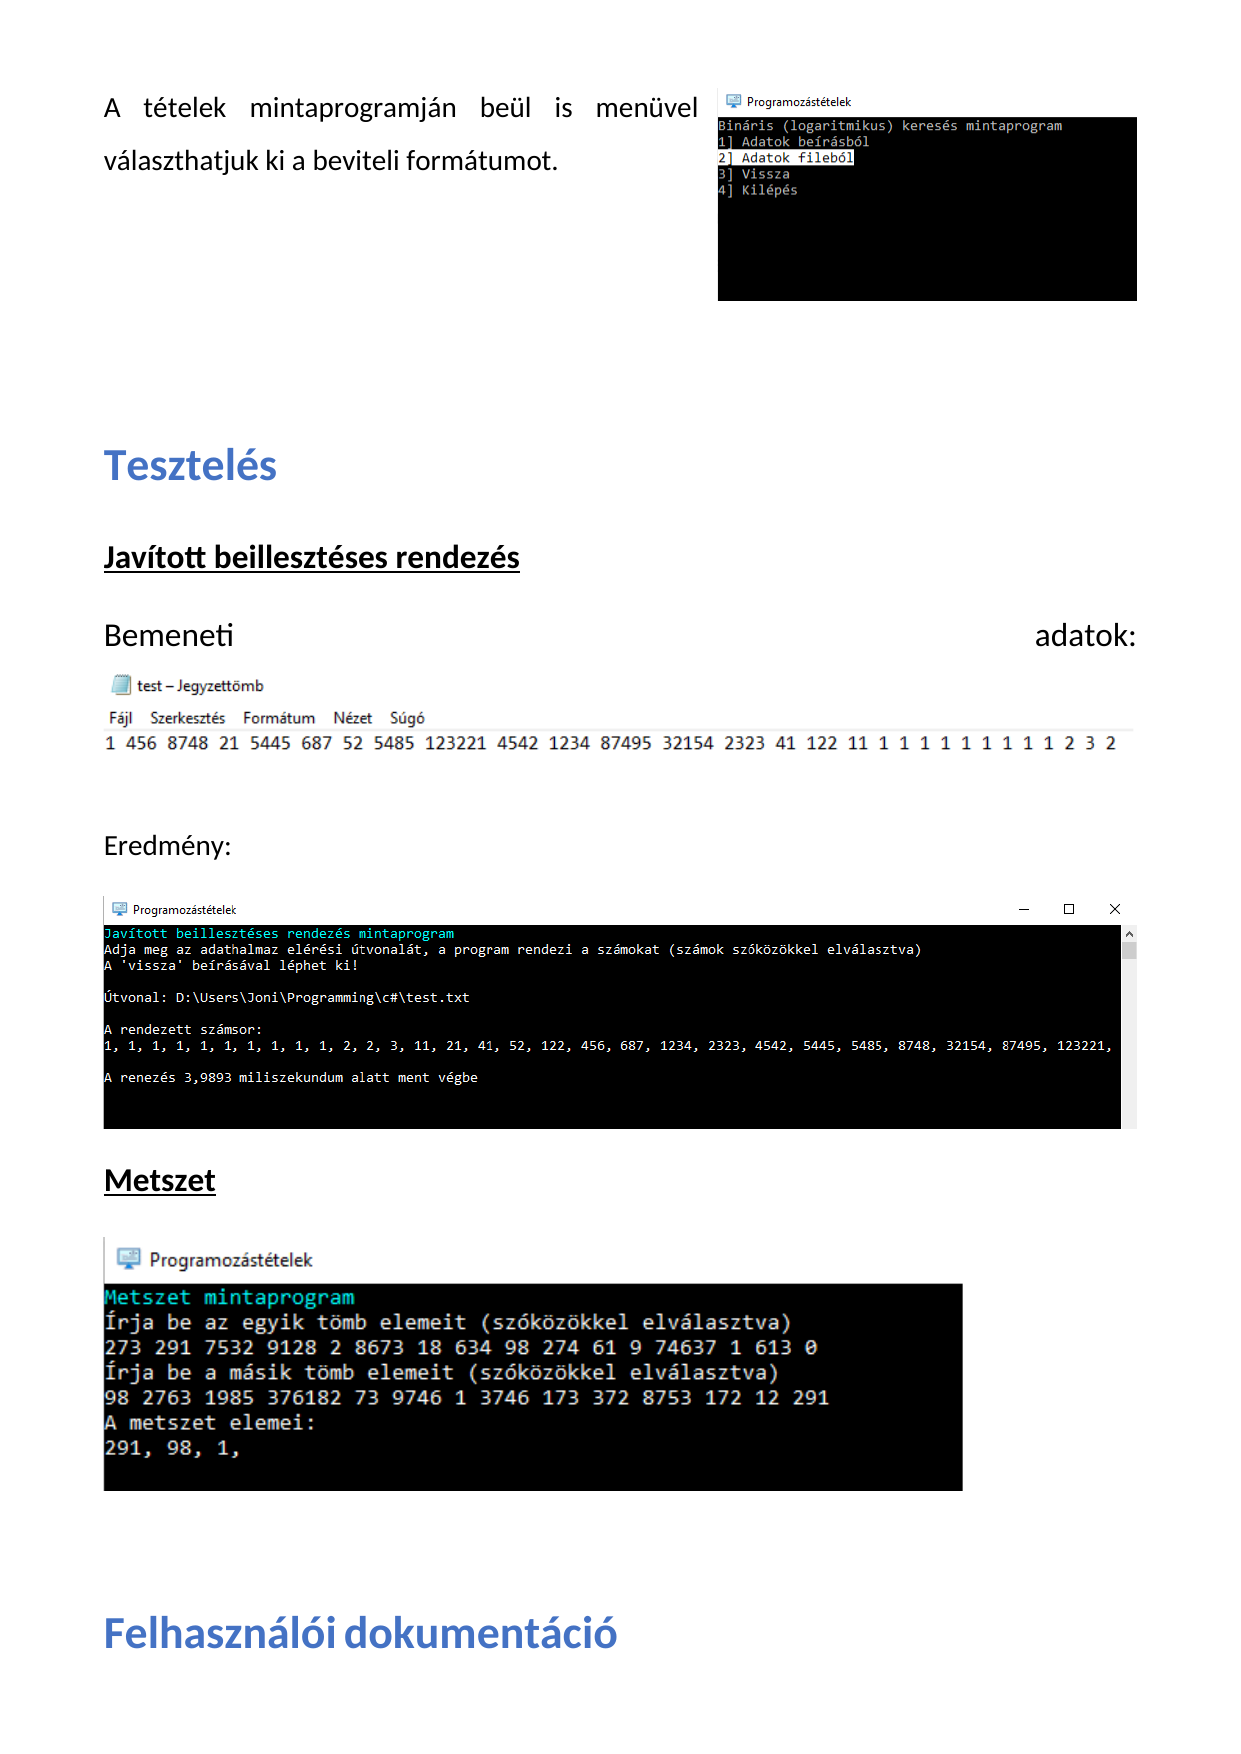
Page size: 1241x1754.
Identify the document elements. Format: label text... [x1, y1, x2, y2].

picture [103, 1237, 963, 1491]
text Javított beillesztéses rendezés [103, 536, 1137, 577]
text Tesztelés [103, 436, 1137, 492]
picture [103, 668, 1134, 796]
text Eredmény: [103, 827, 1137, 862]
text A tételek mintaprogramján beül is menüvel választhatjuk ki a beviteli formátumot. [103, 89, 717, 178]
picture [717, 88, 1137, 301]
picture [103, 896, 1137, 1129]
text Felhasználói dokumentáció [103, 1604, 1137, 1660]
text Metszet [103, 1159, 1137, 1200]
